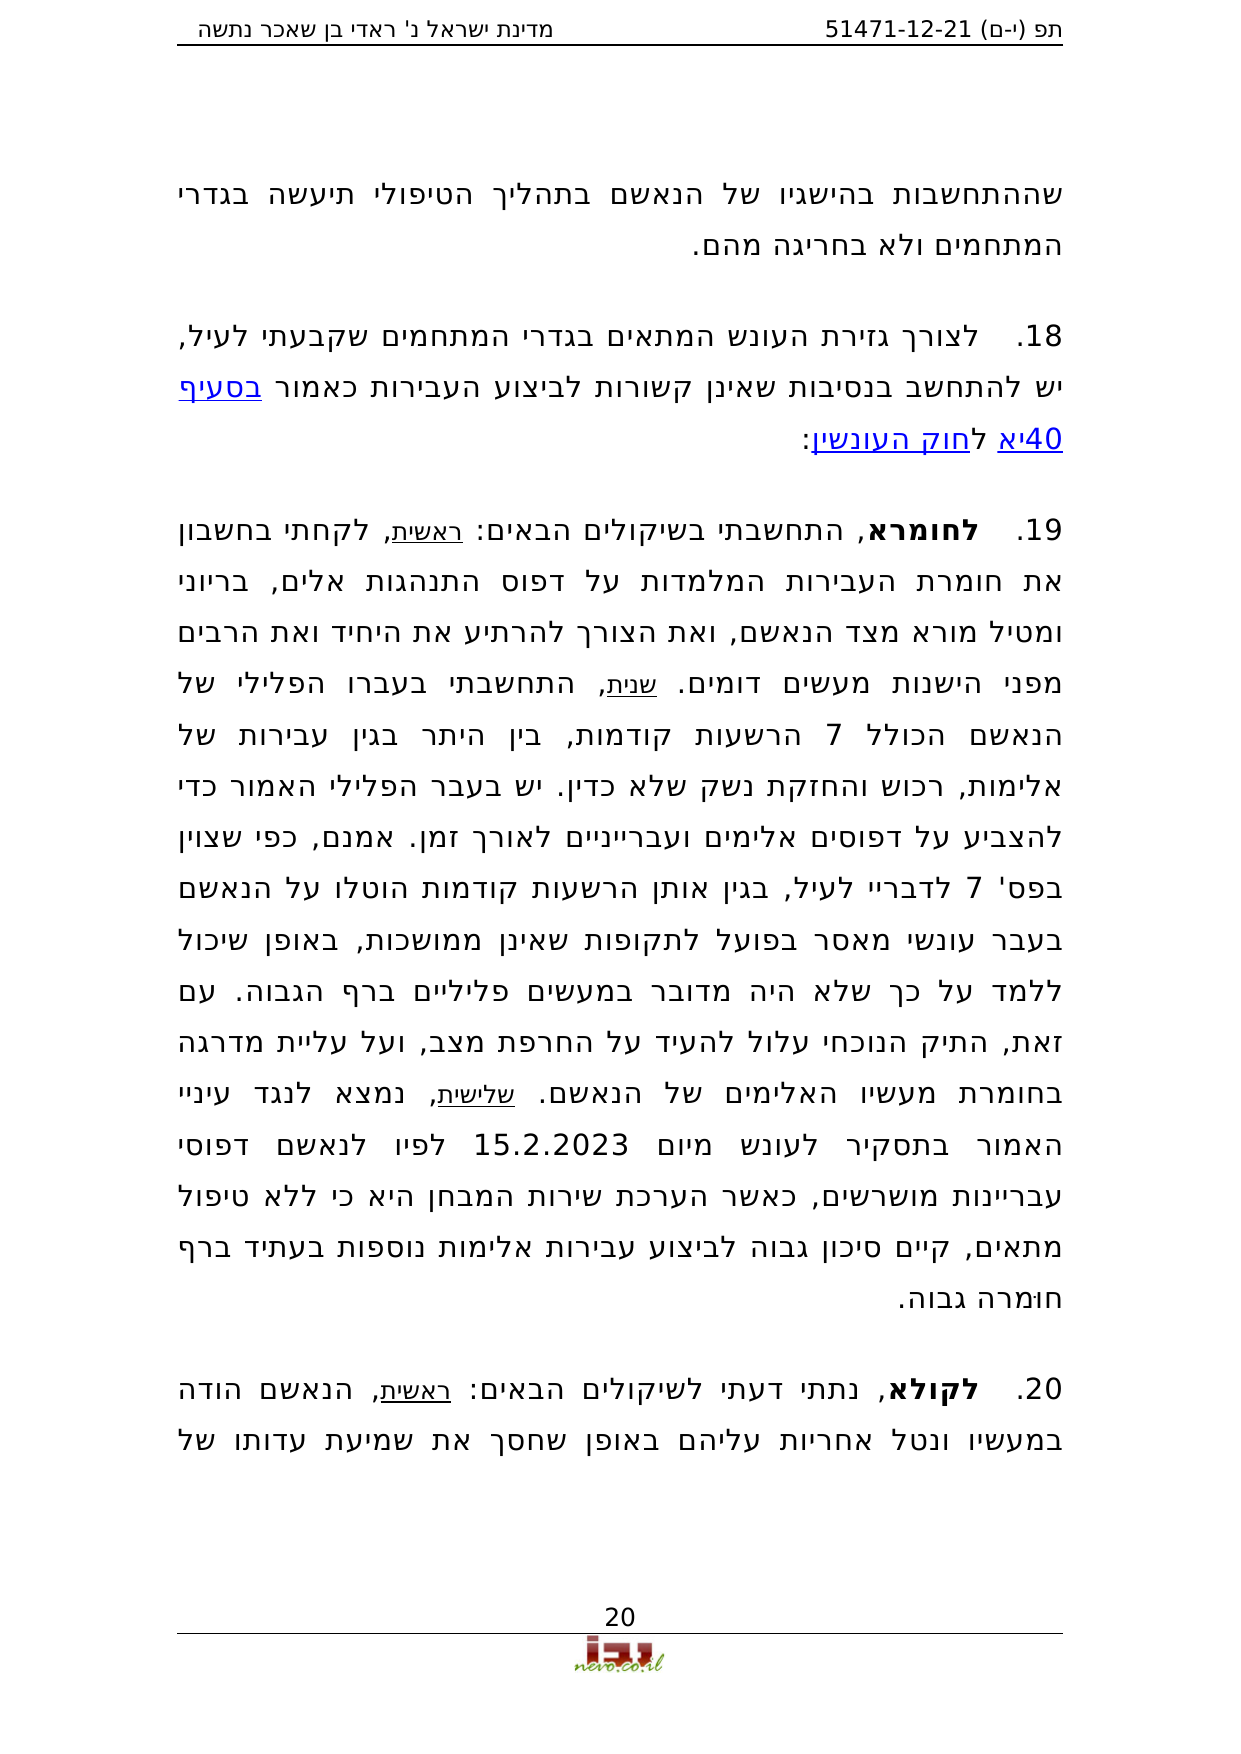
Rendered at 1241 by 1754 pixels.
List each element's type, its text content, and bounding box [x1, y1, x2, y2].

picture [574, 1635, 666, 1673]
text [177, 1372, 1063, 1458]
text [177, 177, 1063, 263]
text 19. לחומרא, התחשבתי בשיקולים הבאים: ראשית, לקחתי בחשבון את חומרת העבירות המלמדות על דפוס התנהגות אלים, בריוני ומטיל מורא מצד הנאשם, ואת הצורך להרתיע את היחיד ואת הרבים מפני הישנות מעשים דומים. שנית, התחשבתי בעברו הפלילי של הנאשם הכולל 7 הרשעות קודמות, בין היתר בגין עבירות של אלימות, רכוש והחזקת נשק שלא כדין. יש בעבר הפלילי האמור כדי להצביע על דפוסים אלימים ועברייניים לאורך זמן. אמנם, כפי שצוין בפס' 7 לדבריי לעיל, בגין אותן הרשעות קודמות הוטלו על הנאשם בעבר עונשי מאסר בפועל לתקופות שאינן ממושכות, באופן שיכול ללמד על כך שלא היה מדובר במעשים פליליים ברף הגבוה. עם זאת, התיק הנוכחי עלול להעיד על החרפת מצב, ועל עליית מדרגה בחומרת מעשיו האלימים של הנאשם. שלישית, נמצא לנגד עיניי האמור בתסקיר לעונש מיום 15.2.2023 לפיו לנאשם דפוסי עבריינות מושרשים, כאשר הערכת שירות המבחן היא כי ללא טיפול מתאים, קיים סיכון גבוה לביצוע עבירות אלימות נוספות בעתיד ברף חוּמרה גבוה. [177, 513, 1063, 1316]
text 18. לצורך גזירת העונש המתאים בגדרי המתחמים שקבעתי לעיל, יש להתחשב בנסיבות שאינן קשורות לביצוע העבירות כאמור בסעיף 40יא לחוק העונשין: [177, 319, 1063, 456]
